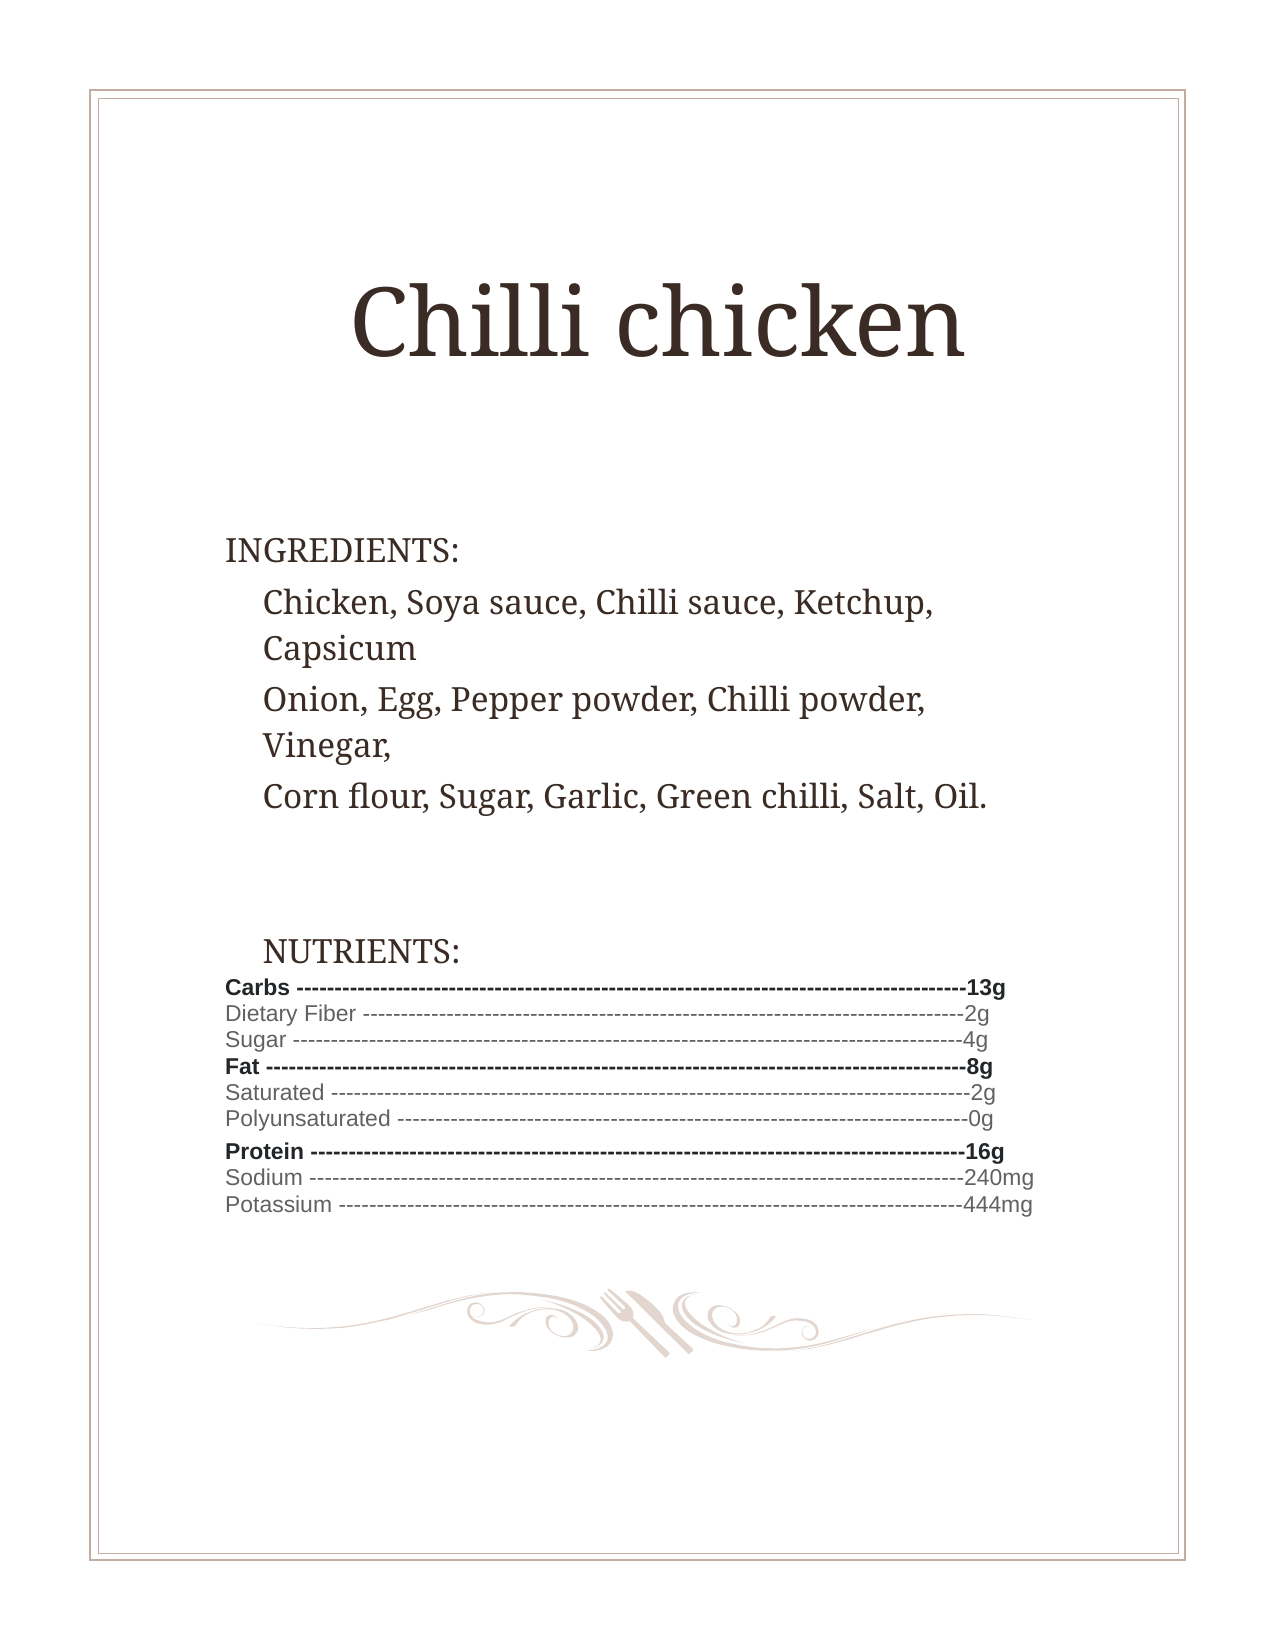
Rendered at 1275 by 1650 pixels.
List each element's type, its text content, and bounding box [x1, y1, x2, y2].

title Corn flour, Sugar, Garlic, Green chilli, Salt, Oil. [262, 773, 1050, 818]
title INGREDIENTS: [225, 527, 1050, 573]
text Dietary Fiber -------------------------------------------------------------------------------2g [225, 1000, 1050, 1026]
title Chilli chicken [225, 254, 1050, 384]
title NUTRIENTS: [262, 928, 1050, 973]
text Sodium --------------------------------------------------------------------------------------240mg [225, 1164, 1050, 1191]
text Sugar ----------------------------------------------------------------------------------------4g [225, 1026, 1050, 1053]
text Protein --------------------------------------------------------------------------------------16g [225, 1138, 1050, 1164]
title Onion, Egg, Pepper powder, Chilli powder, Vinegar, [262, 676, 1050, 767]
text Fat --------------------------------------------------------------------------------------------8g [225, 1053, 1050, 1079]
text Potassium ----------------------------------------------------------------------------------444mg [225, 1191, 1050, 1217]
title Chicken, Soya sauce, Chilli sauce, Ketchup, Capsicum [262, 579, 1050, 670]
text Polyunsaturated ---------------------------------------------------------------------------0g [225, 1105, 1050, 1132]
text Carbs ----------------------------------------------------------------------------------------13g [225, 973, 1050, 1000]
text Saturated ------------------------------------------------------------------------------------2g [225, 1079, 1050, 1105]
